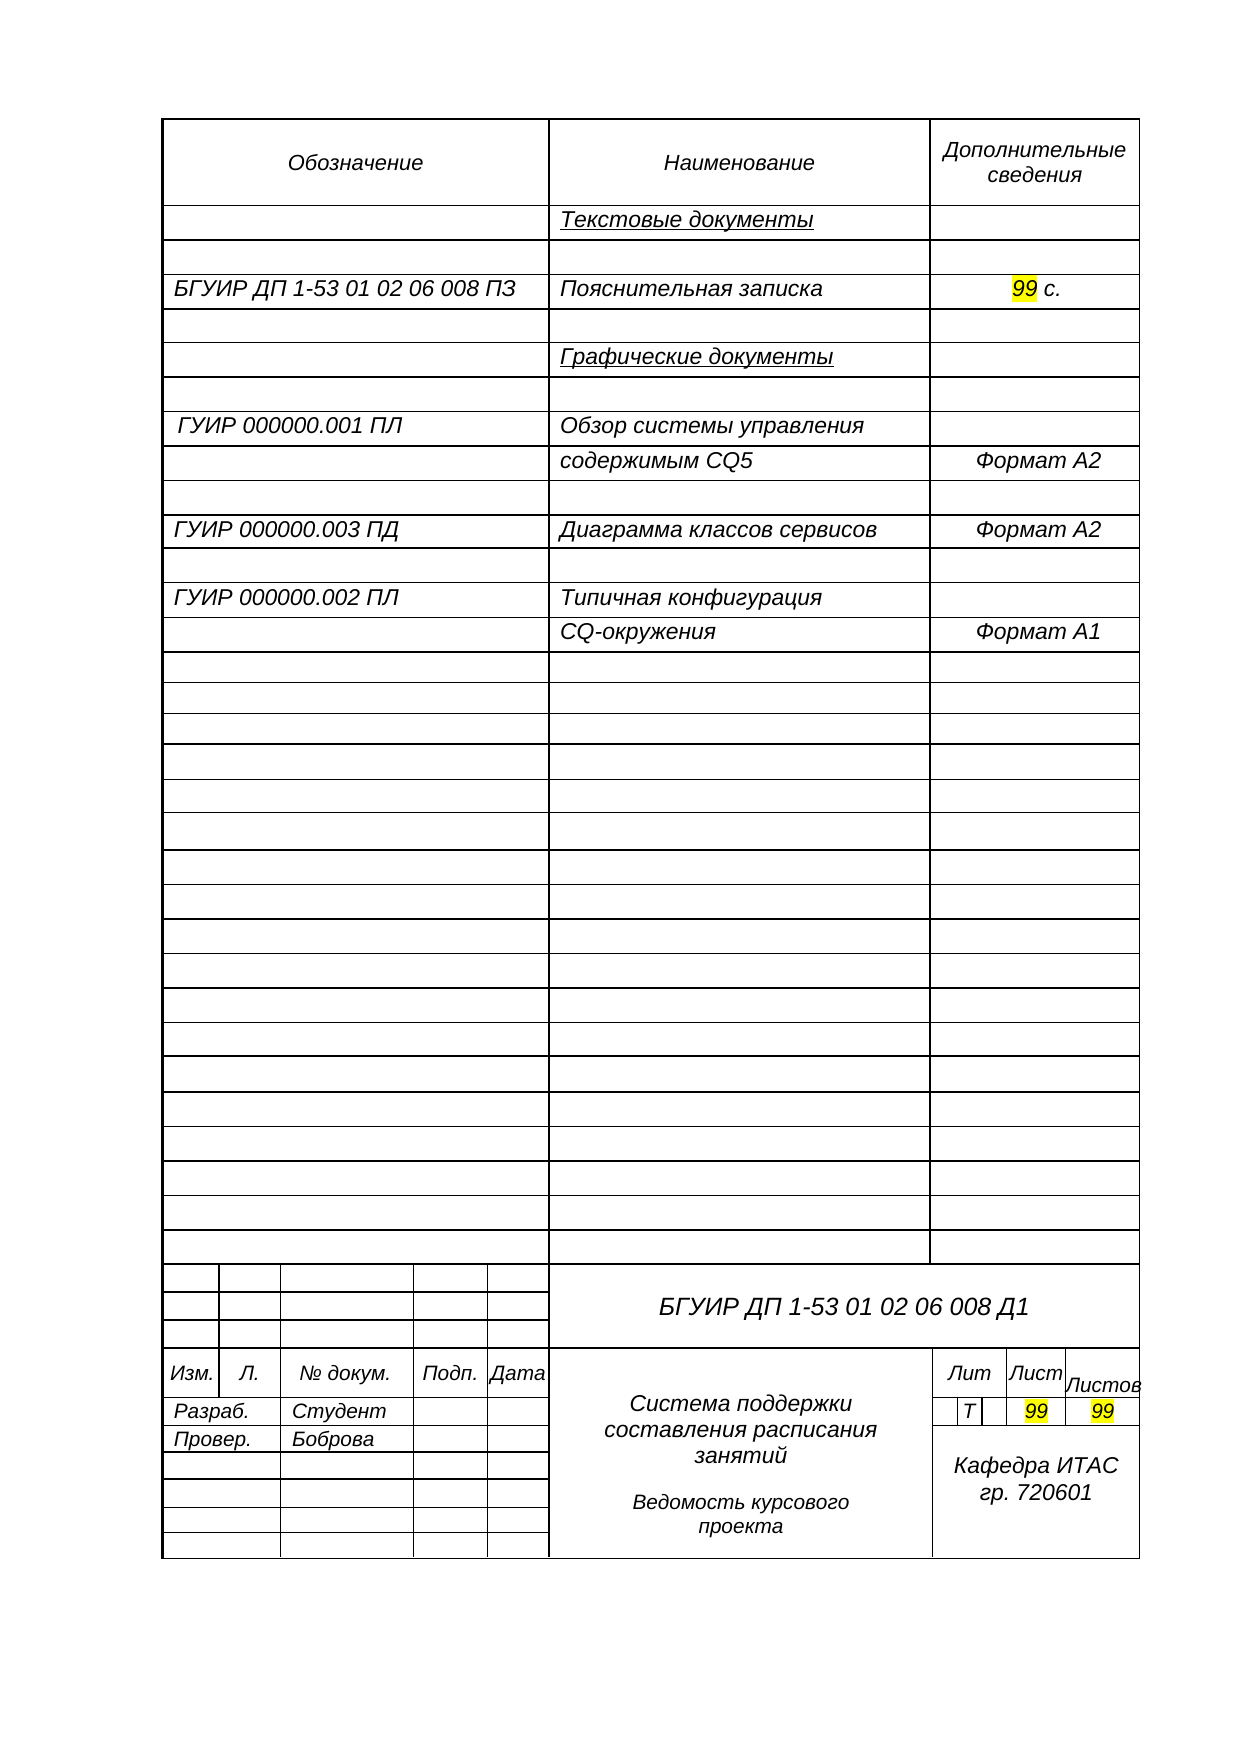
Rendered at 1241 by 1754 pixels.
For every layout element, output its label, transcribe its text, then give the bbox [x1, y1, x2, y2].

table_cell [550, 241, 929, 274]
table_cell [931, 206, 1139, 239]
table_cell [931, 583, 1139, 616]
table_cell Т [958, 1398, 981, 1424]
table_cell [164, 1127, 548, 1160]
table_cell [164, 1196, 548, 1229]
table_cell [931, 683, 1139, 712]
table_cell Графические документы [550, 343, 929, 376]
table_cell [550, 1196, 929, 1229]
table_cell Формат А2 [931, 516, 1139, 547]
table_cell БГУИР ДП 1-53 01 02 06 008 Д1 [550, 1265, 1139, 1347]
table_cell Диаграмма классов сервисов [550, 516, 929, 547]
table_cell [550, 1023, 929, 1055]
table_cell [550, 653, 929, 682]
table_cell Разраб. [164, 1398, 280, 1424]
table_cell ГУИР 000000.001 ПЛ [164, 412, 548, 445]
table_cell Формат А1 [931, 618, 1139, 651]
table_cell Система поддержки составления расписания занятий Ведомость курсового проекта [550, 1349, 932, 1557]
table_cell ГУИР 000000.003 ПД [164, 516, 548, 547]
table_cell [164, 1533, 280, 1557]
table_cell [164, 1480, 280, 1506]
table_cell Обзор системы управления [550, 412, 929, 445]
table_cell [550, 851, 929, 883]
table_cell [164, 813, 548, 849]
table_cell [931, 241, 1139, 274]
table_cell [931, 653, 1139, 682]
table_cell Листов [1066, 1349, 1139, 1397]
table_cell [281, 1533, 413, 1557]
table_cell [164, 714, 548, 743]
table_cell [488, 1453, 548, 1478]
table_cell [164, 745, 548, 778]
table_cell [931, 885, 1139, 918]
table_cell [931, 1127, 1139, 1160]
table_cell [931, 481, 1139, 514]
table_cell [164, 1321, 218, 1347]
table_cell [933, 1398, 957, 1424]
table_cell № докум. [281, 1349, 413, 1397]
table_cell [931, 920, 1139, 953]
table_cell [550, 1162, 929, 1195]
table_cell [931, 1093, 1139, 1126]
table_cell Студент [281, 1398, 413, 1424]
table_cell [550, 549, 929, 582]
table_cell [164, 447, 548, 480]
table_cell [414, 1265, 487, 1291]
table_cell [931, 813, 1139, 849]
table_cell [488, 1293, 548, 1319]
table_cell [931, 714, 1139, 743]
table_cell [164, 378, 548, 411]
table_cell Л. [220, 1349, 280, 1397]
table_cell [550, 920, 929, 953]
table_cell [164, 343, 548, 376]
table_cell [164, 206, 548, 239]
table_cell [164, 1453, 280, 1478]
table_cell [164, 954, 548, 987]
table_cell [414, 1453, 487, 1478]
table_cell [488, 1533, 548, 1557]
table_cell [550, 745, 929, 778]
table_cell [931, 378, 1139, 411]
table_cell [164, 989, 548, 1022]
table_cell [931, 954, 1139, 987]
table_cell [550, 683, 929, 712]
table_header Наименование [550, 120, 929, 204]
table_cell [550, 310, 929, 341]
table_cell [550, 885, 929, 918]
table_cell [164, 481, 548, 514]
table_cell [164, 653, 548, 682]
table_cell [164, 1508, 280, 1532]
table_cell [550, 1093, 929, 1126]
table_cell [164, 1265, 218, 1291]
table_cell [281, 1508, 413, 1532]
table_cell [488, 1508, 548, 1532]
table_cell [550, 1231, 929, 1263]
table_cell содержимым CQ5 [550, 447, 929, 480]
table_cell [931, 412, 1139, 445]
table_cell [488, 1480, 548, 1506]
table_cell [281, 1321, 413, 1347]
table_cell [550, 989, 929, 1022]
table_cell [983, 1398, 1006, 1424]
table_cell Формат А2 [931, 447, 1139, 480]
table_cell Типичная конфигурация [550, 583, 929, 616]
table_cell Дата [488, 1349, 548, 1397]
table_cell 99 [1007, 1398, 1065, 1424]
table_cell [164, 851, 548, 883]
table_cell [164, 1093, 548, 1126]
table_cell Кафедра ИТАС гр. 720601 [933, 1426, 1139, 1557]
table_cell [931, 1023, 1139, 1055]
table_cell [281, 1265, 413, 1291]
table_cell [164, 1057, 548, 1091]
table_cell [550, 378, 929, 411]
table_cell CQ-окружения [550, 618, 929, 651]
table_cell [164, 241, 548, 274]
table_cell [550, 481, 929, 514]
table_cell [488, 1398, 548, 1424]
table_cell [931, 989, 1139, 1022]
table_cell [164, 1293, 218, 1319]
table_cell 99 [1066, 1398, 1139, 1424]
table_cell Лист [1007, 1349, 1065, 1397]
table_cell [164, 683, 548, 712]
table_cell [488, 1265, 548, 1291]
table_cell [931, 1231, 1139, 1263]
table_cell [164, 618, 548, 651]
table_cell [931, 1162, 1139, 1195]
table_cell [414, 1293, 487, 1319]
table_cell [931, 549, 1139, 582]
table_cell [164, 1023, 548, 1055]
table_cell Текстовые документы [550, 206, 929, 239]
table_cell Боброва [281, 1426, 413, 1451]
table_cell [414, 1398, 487, 1424]
table_header Дополнительные сведения [931, 120, 1139, 204]
table_cell [164, 920, 548, 953]
table_cell [414, 1533, 487, 1557]
table_cell [220, 1265, 280, 1291]
table_cell [164, 780, 548, 812]
table_cell [220, 1321, 280, 1347]
table_cell [220, 1293, 280, 1319]
table_cell [164, 1231, 548, 1263]
table_cell Провер. [164, 1426, 280, 1451]
table_cell [281, 1480, 413, 1506]
table_cell [550, 780, 929, 812]
table_cell [550, 1127, 929, 1160]
table_header Обозначение [164, 120, 548, 204]
table_cell [931, 745, 1139, 778]
table_cell [931, 1196, 1139, 1229]
table_cell [414, 1321, 487, 1347]
table_cell Изм. [164, 1349, 218, 1397]
table_cell Пояснительная записка [550, 275, 929, 308]
table_cell [488, 1321, 548, 1347]
table_cell [931, 310, 1139, 341]
table_cell [164, 549, 548, 582]
table_cell [281, 1293, 413, 1319]
table_cell [931, 343, 1139, 376]
table_cell [164, 1162, 548, 1195]
table_cell [414, 1508, 487, 1532]
table_cell ГУИР 000000.002 ПЛ [164, 583, 548, 616]
table_cell [550, 1057, 929, 1091]
table_cell [414, 1480, 487, 1506]
table_cell [550, 813, 929, 849]
table_cell [488, 1426, 548, 1451]
table_cell Подп. [414, 1349, 487, 1397]
table_cell [931, 780, 1139, 812]
table_cell [414, 1426, 487, 1451]
table_cell [550, 714, 929, 743]
table_cell [164, 310, 548, 341]
table_cell Лит [933, 1349, 1006, 1397]
table_cell [931, 1057, 1139, 1091]
table_cell [550, 954, 929, 987]
table_cell [281, 1453, 413, 1478]
table_cell 99 с. [931, 275, 1139, 308]
table_cell [931, 851, 1139, 883]
table_cell [164, 885, 548, 918]
table_cell БГУИР ДП 1-53 01 02 06 008 ПЗ [164, 275, 548, 308]
